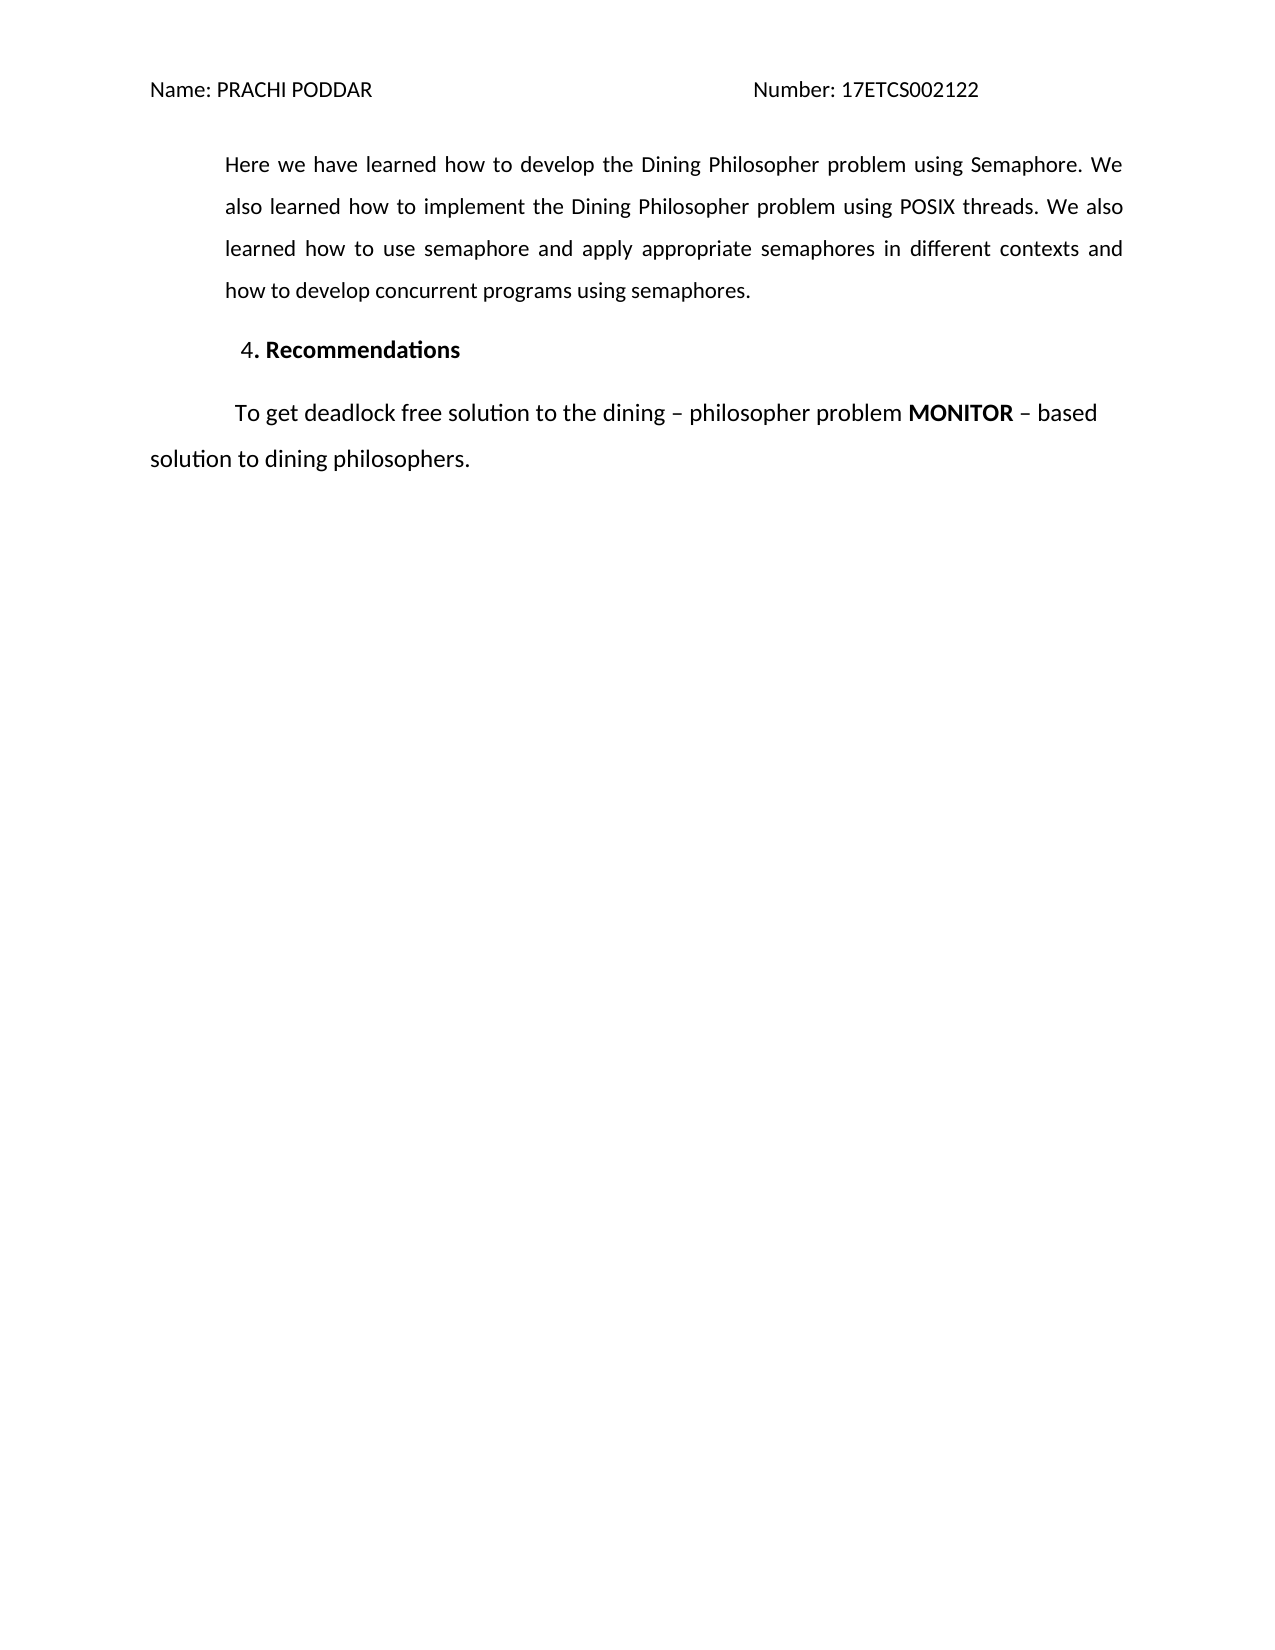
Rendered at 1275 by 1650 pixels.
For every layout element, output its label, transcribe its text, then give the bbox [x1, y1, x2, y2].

text 4. Recommendations [150, 334, 1125, 365]
text To get deadlock free solution to the dining – philosopher problem MONITOR – based solution to dining philosophers. [150, 397, 1125, 473]
text Here we have learned how to develop the Dining Philosopher problem using Semaphore. We also learned how to implement the Dining Philosopher problem using POSIX threads. We also learned how to use semaphore and apply appropriate semaphores in different contexts and how to develop concurrent programs using semaphores. [225, 150, 1125, 304]
